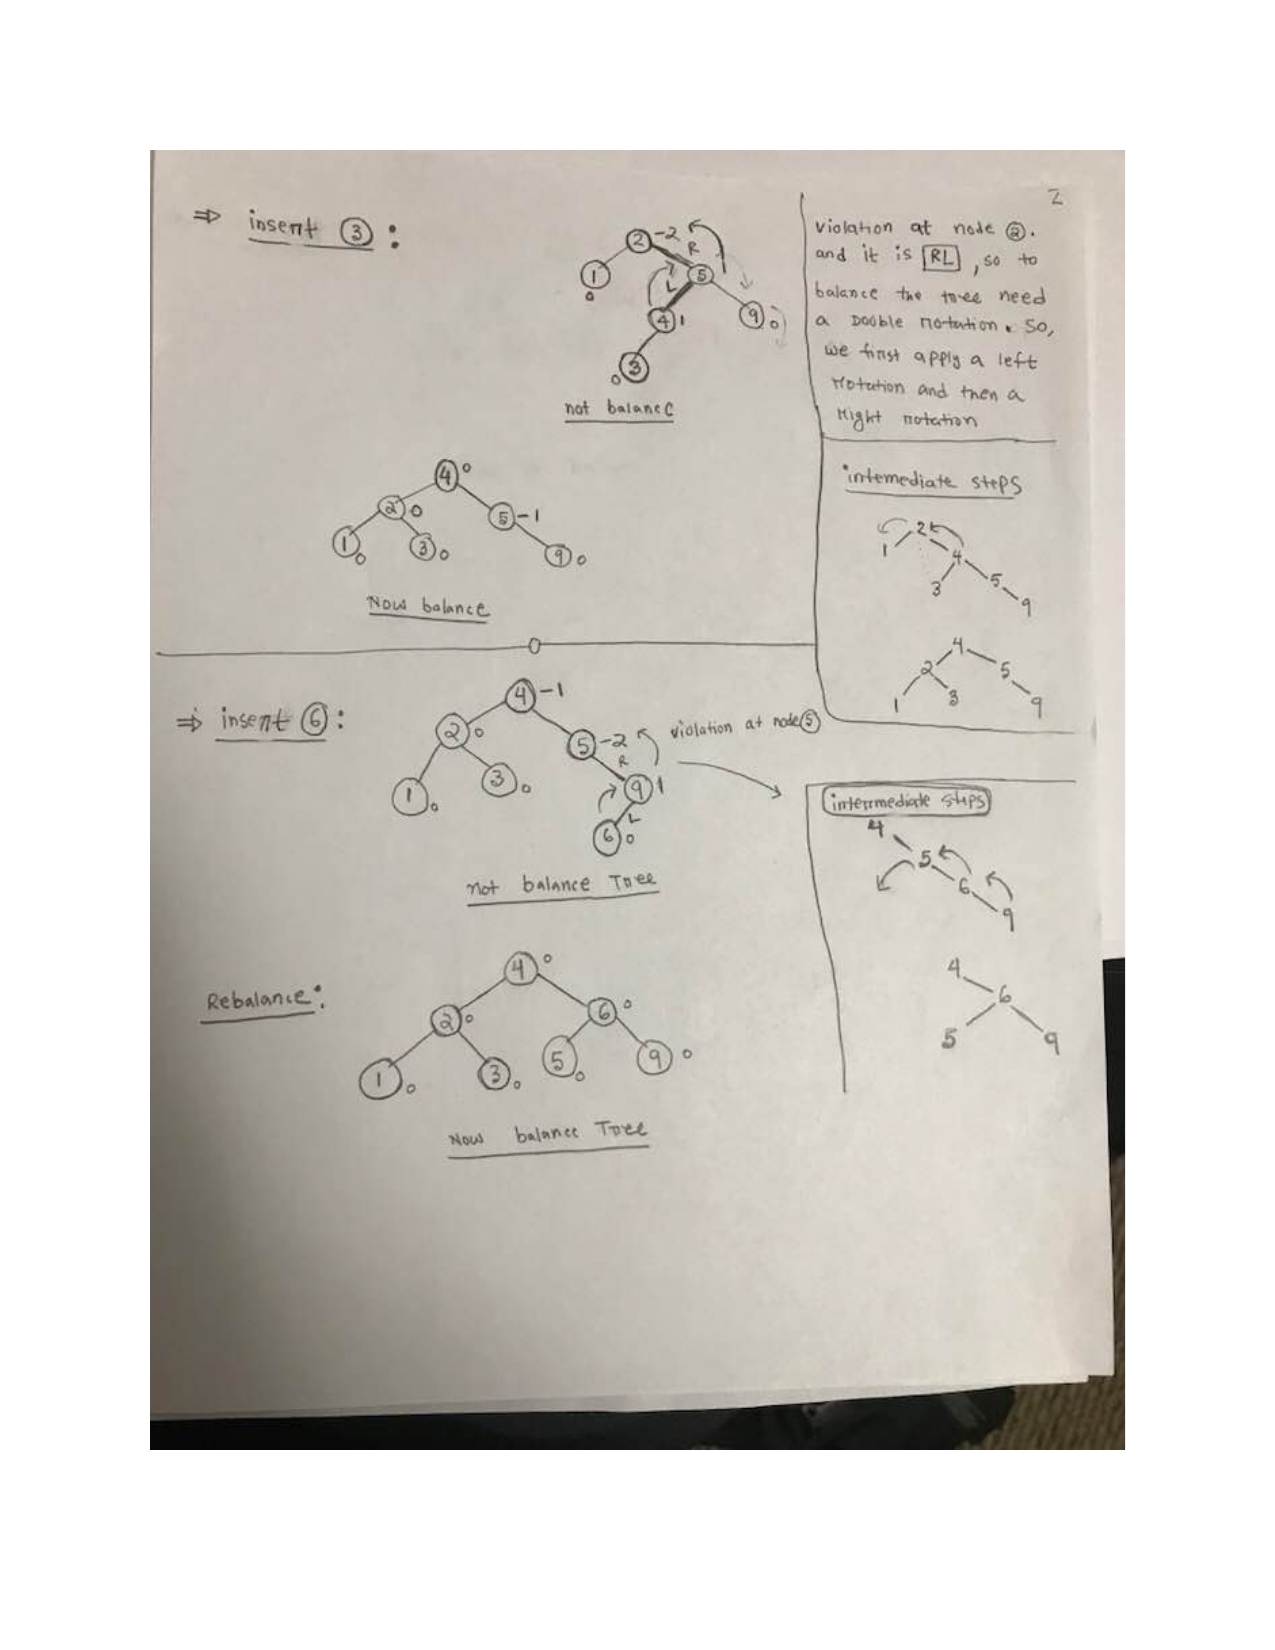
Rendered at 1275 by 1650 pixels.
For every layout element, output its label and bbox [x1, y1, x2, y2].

picture [150, 150, 1125, 1450]
